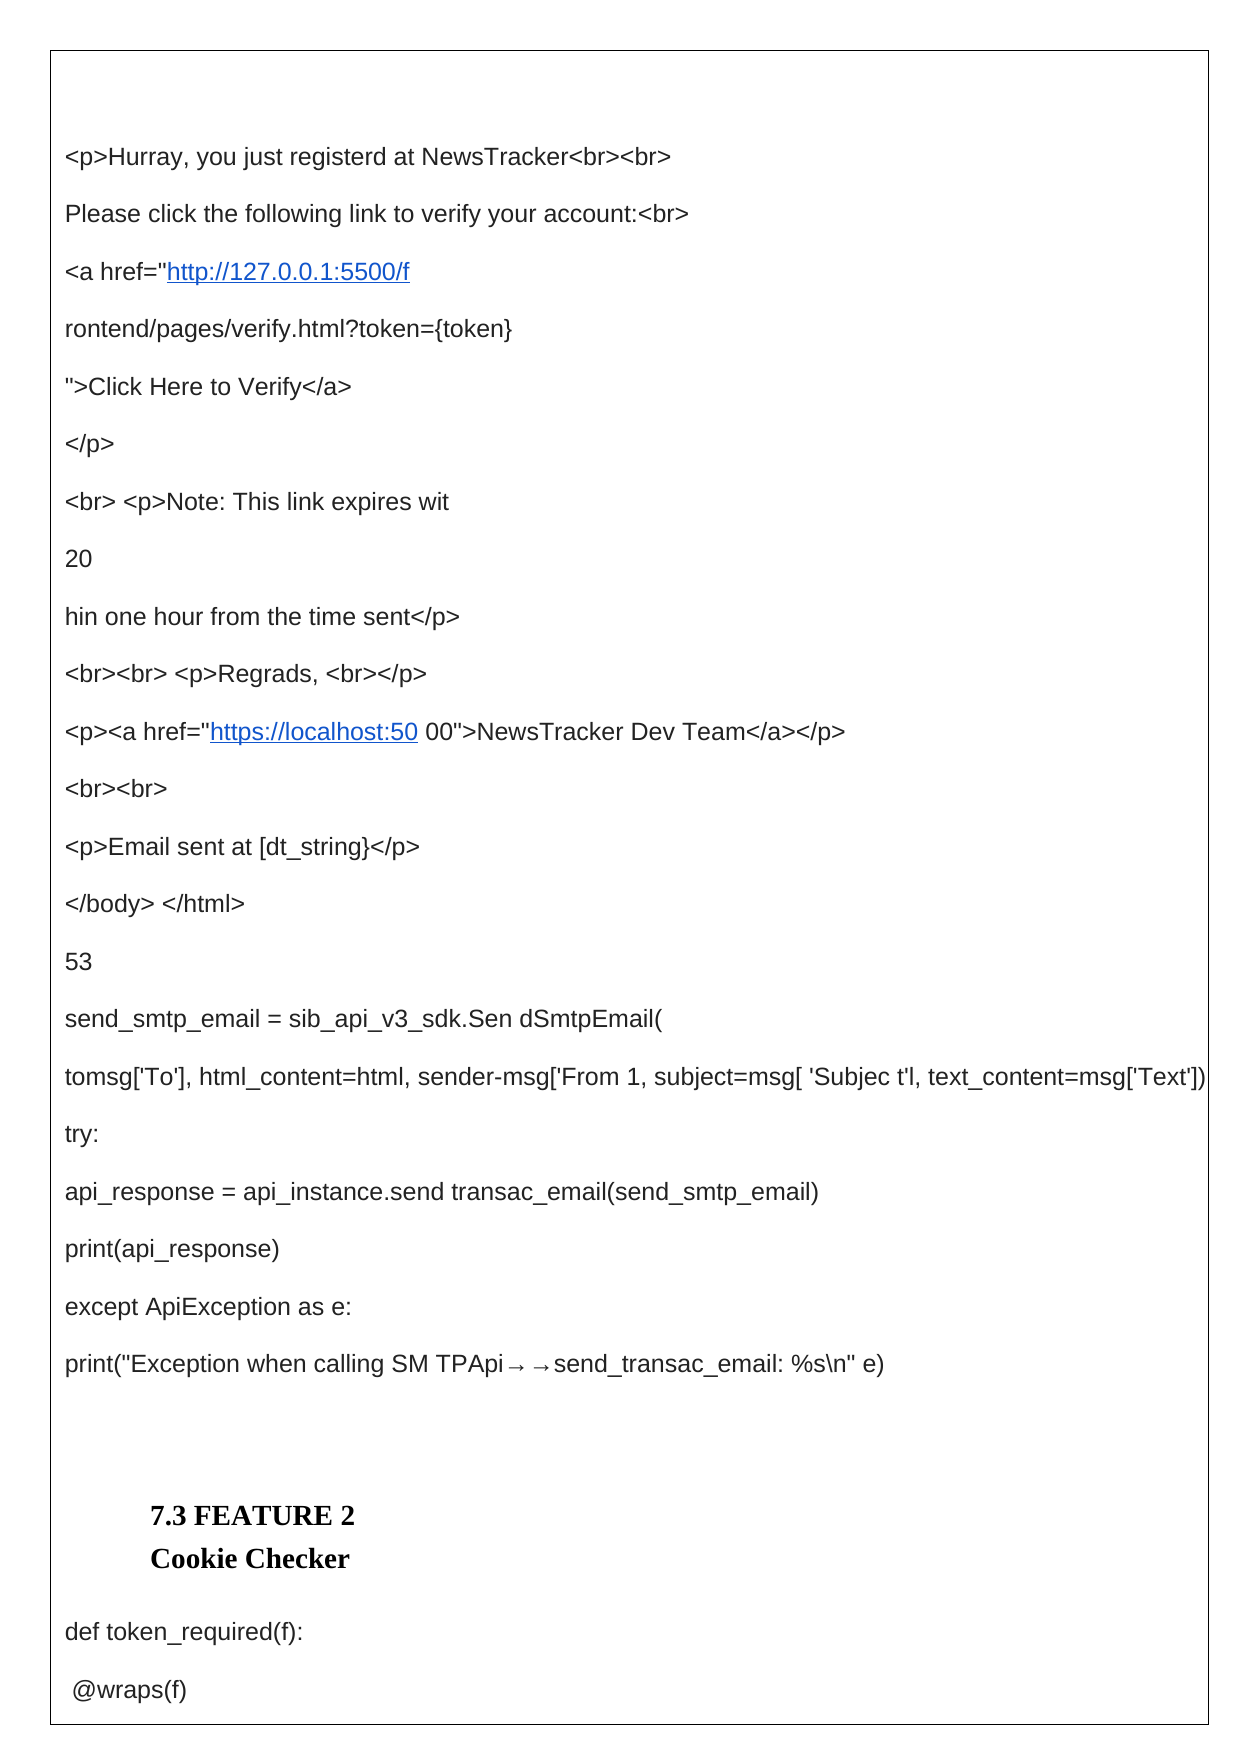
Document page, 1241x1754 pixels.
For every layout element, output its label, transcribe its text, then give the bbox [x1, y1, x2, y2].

text ">Click Here to Verify</a> [64, 372, 1208, 400]
text send_smtp_email = sib_api_v3_sdk.Sen dSmtpEmail( [64, 1004, 1208, 1033]
text </p> [64, 429, 1208, 458]
text 53 [64, 947, 1208, 975]
subtitle Cookie Checker [150, 1541, 1208, 1574]
text Please click the following link to verify your account:<br> [64, 199, 1208, 228]
text except ApiException as e: [64, 1292, 1208, 1320]
text tomsg['To'], html_content=html, sender-msg['From 1, subject=msg[ 'Subjec t'l, text_content=msg['Text']) [64, 1062, 1208, 1090]
text @wraps(f) [64, 1674, 1208, 1703]
text api_response = api_instance.send transac_email(send_smtp_email) [64, 1177, 1208, 1205]
text print(api_response) [64, 1234, 1208, 1263]
text try: [64, 1119, 1208, 1148]
text </body> </html> [64, 889, 1208, 918]
text rontend/pages/verify.html?token={token} [64, 314, 1208, 343]
text <p>Email sent at [dt_string}</p> [64, 832, 1208, 860]
text print("Exception when calling SM TPApi→→send_transac_email: %s\n" e) [64, 1349, 1208, 1378]
text <br><br> <p>Regrads, <br></p> [64, 659, 1208, 688]
text <br> <p>Note: This link expires wit [64, 487, 1208, 515]
text 20 [64, 544, 1208, 573]
text hin one hour from the time sent</p> [64, 602, 1208, 630]
text <p>Hurray, you just registerd at NewsTracker<br><br> [64, 142, 1208, 170]
text <br><br> [64, 774, 1208, 803]
text <p><a href="https://localhost:50 00">NewsTracker Dev Team</a></p> [64, 717, 1208, 745]
text <a href="http://127.0.0.1:5500/f [64, 257, 1208, 285]
subtitle FEATURE 2 [150, 1498, 1208, 1531]
text def token_required(f): [64, 1617, 1208, 1646]
